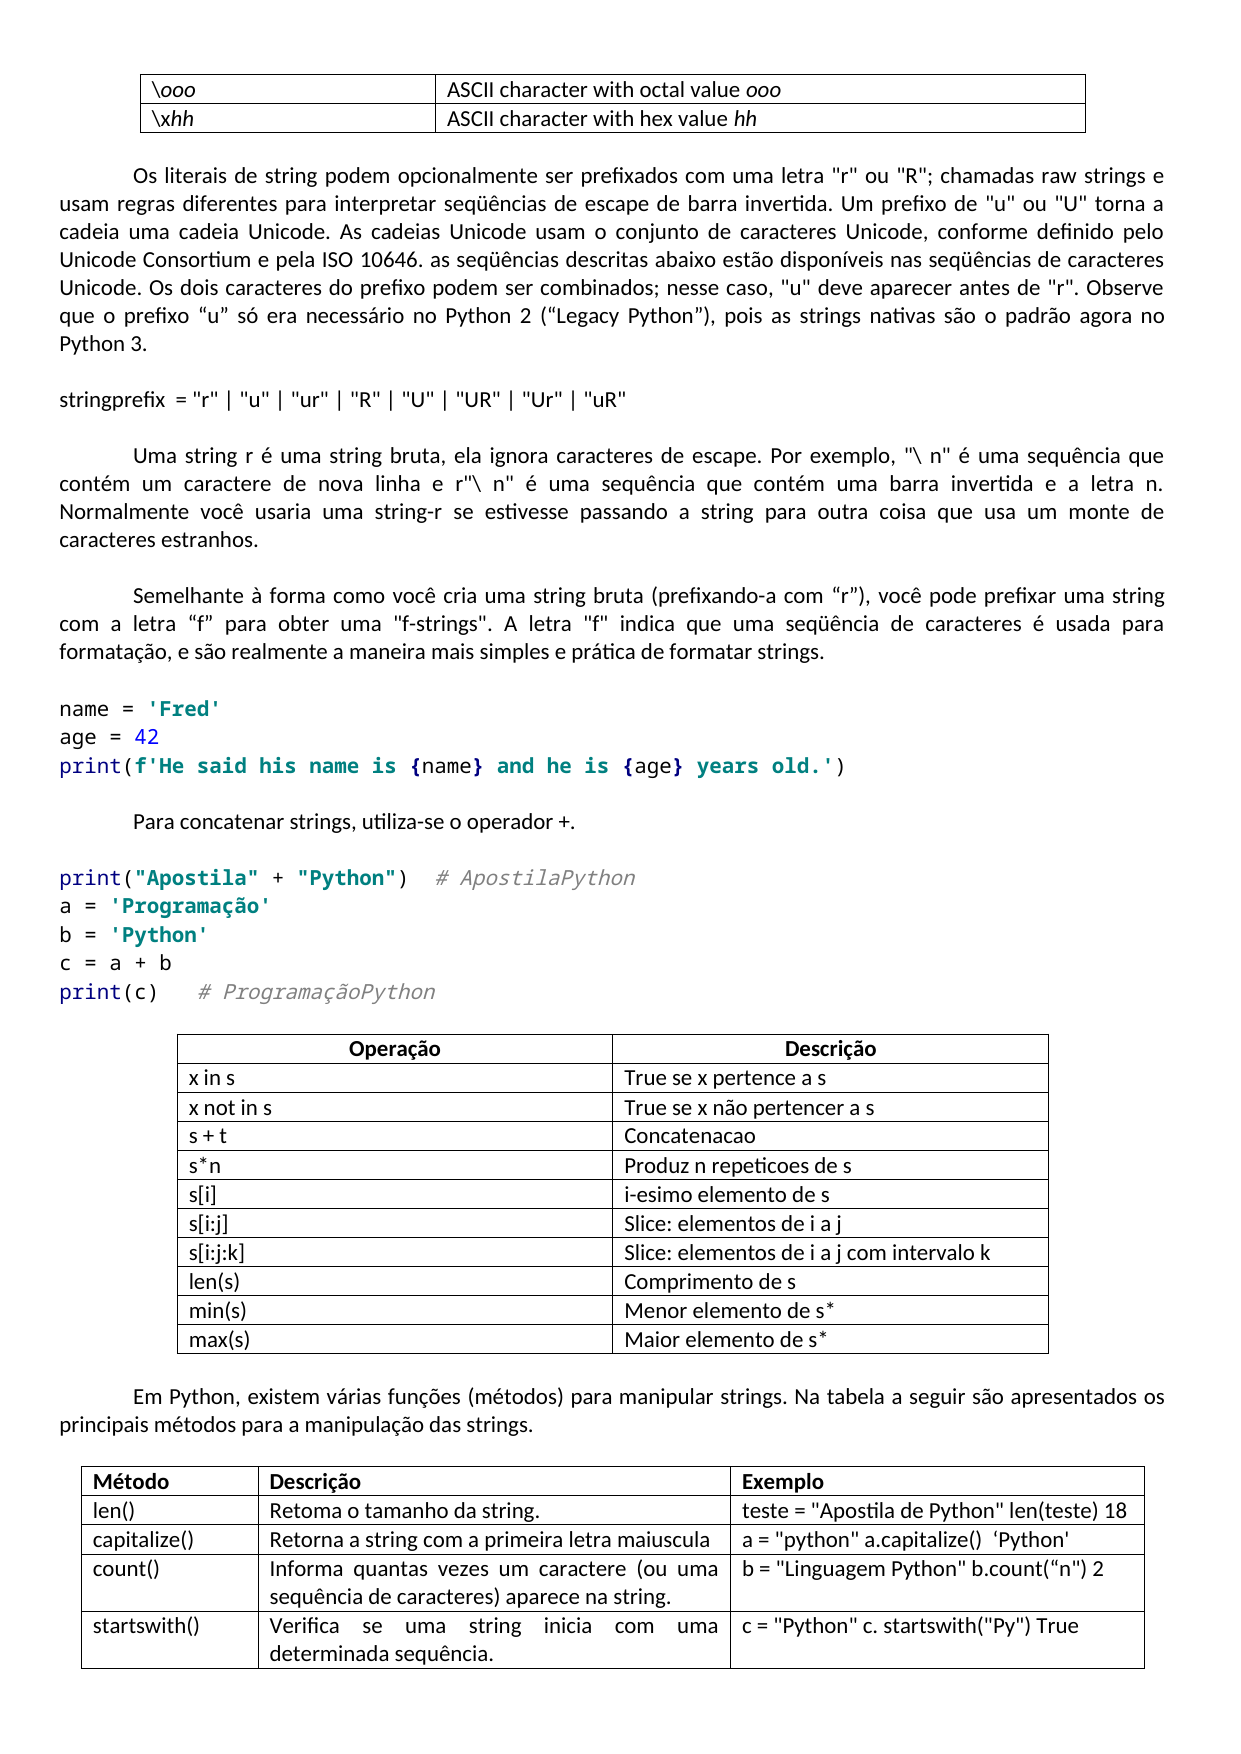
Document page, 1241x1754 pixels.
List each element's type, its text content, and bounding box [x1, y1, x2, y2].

table_cell Retoma o tamanho da string. [259, 1496, 730, 1524]
table_cell ASCII character with hex value hh [436, 104, 1085, 132]
table_cell True se x pertence a s [613, 1064, 1048, 1092]
table_cell Retorna a string com a primeira letra maiuscula [259, 1525, 730, 1553]
table_cell teste = "Apostila de Python" len(teste) 18 [731, 1496, 1144, 1524]
text Em Python, existem várias funções (métodos) para manipular strings. Na tabela a seguir são apresentados os principais métodos para a manipulação das strings. [59, 1382, 1167, 1438]
text Para concatenar strings, utiliza-se o operador +. [59, 807, 1167, 835]
table_cell startswith() [82, 1612, 258, 1668]
table_cell \ooo [141, 75, 435, 103]
table_cell Menor elemento de s* [613, 1296, 1048, 1324]
table_header Descrição [613, 1035, 1048, 1062]
table_cell Informa quantas vezes um caractere (ou uma sequência de caracteres) aparece na string. [259, 1555, 730, 1611]
text Uma string r é uma string bruta, ela ignora caracteres de escape. Por exemplo, "\ n" é uma sequência que contém um caractere de nova linha e r"\ n" é uma sequência que contém uma barra invertida e a letra n. Normalmente você usaria uma string-r se estivesse passando a string para outra coisa que usa um monte de caracteres estranhos. [59, 441, 1167, 553]
table_header Exemplo [731, 1467, 1144, 1495]
table_cell Verifica se uma string inicia com uma determinada sequência. [259, 1612, 730, 1668]
table_cell a = "python" a.capitalize() ‘Python' [731, 1525, 1144, 1553]
table_header Método [82, 1467, 258, 1495]
table_cell len(s) [178, 1267, 612, 1295]
table_cell s[i] [178, 1180, 612, 1208]
text name = 'Fred' age = 42 print(f'He said his name is {name} and he is {age} years old.') [59, 694, 1167, 779]
table_cell capitalize() [82, 1525, 258, 1553]
text Os literais de string podem opcionalmente ser prefixados com uma letra "r" ou "R"; chamadas raw strings e usam regras diferentes para interpretar seqüências de escape de barra invertida. Um prefixo de "u" ou "U" torna a cadeia uma cadeia Unicode. As cadeias Unicode usam o conjunto de caracteres Unicode, conforme definido pelo Unicode Consortium e pela ISO 10646. as seqüências descritas abaixo estão disponíveis nas seqüências de caracteres Unicode. Os dois caracteres do prefixo podem ser combinados; nesse caso, "u" deve aparecer antes de "r". Observe que o prefixo “u” só era necessário no Python 2 (“Legacy Python”), pois as strings nativas são o padrão agora no Python 3. [59, 161, 1167, 357]
table_cell ASCII character with octal value ooo [436, 75, 1085, 103]
table_cell s*n [178, 1151, 612, 1179]
table_cell min(s) [178, 1296, 612, 1324]
text stringprefix = "r" | "u" | "ur" | "R" | "U" | "UR" | "Ur" | "uR" [59, 385, 1167, 413]
table_cell Produz n repeticoes de s [613, 1151, 1048, 1179]
table_cell count() [82, 1555, 258, 1611]
table_cell Maior elemento de s* [613, 1325, 1048, 1353]
table_cell len() [82, 1496, 258, 1524]
table_cell c = "Python" c. startswith("Py") True [731, 1612, 1144, 1668]
table_cell True se x não pertencer a s [613, 1093, 1048, 1121]
table_header Operação [178, 1035, 612, 1062]
table_cell s[i:j:k] [178, 1238, 612, 1266]
table_cell Concatenacao [613, 1122, 1048, 1150]
table_cell s[i:j] [178, 1209, 612, 1237]
table_cell max(s) [178, 1325, 612, 1353]
table_cell b = "Linguagem Python" b.count(“n") 2 [731, 1555, 1144, 1611]
table_cell Comprimento de s [613, 1267, 1048, 1295]
text print("Apostila" + "Python") # ApostilaPython a = 'Programação' b = 'Python' c = a + b print(c) # ProgramaçãoPython [59, 863, 1167, 1005]
table_cell s + t [178, 1122, 612, 1150]
table_cell Slice: elementos de i a j [613, 1209, 1048, 1237]
table_cell i-esimo elemento de s [613, 1180, 1048, 1208]
table_cell x not in s [178, 1093, 612, 1121]
table_cell \xhh [141, 104, 435, 132]
table_cell x in s [178, 1064, 612, 1092]
text Semelhante à forma como você cria uma string bruta (prefixando-a com “r”), você pode prefixar uma string com a letra “f” para obter uma "f-strings". A letra "f" indica que uma seqüência de caracteres é usada para formatação, e são realmente a maneira mais simples e prática de formatar strings. [59, 581, 1167, 665]
table_cell Slice: elementos de i a j com intervalo k [613, 1238, 1048, 1266]
table_header Descrição [259, 1467, 730, 1495]
